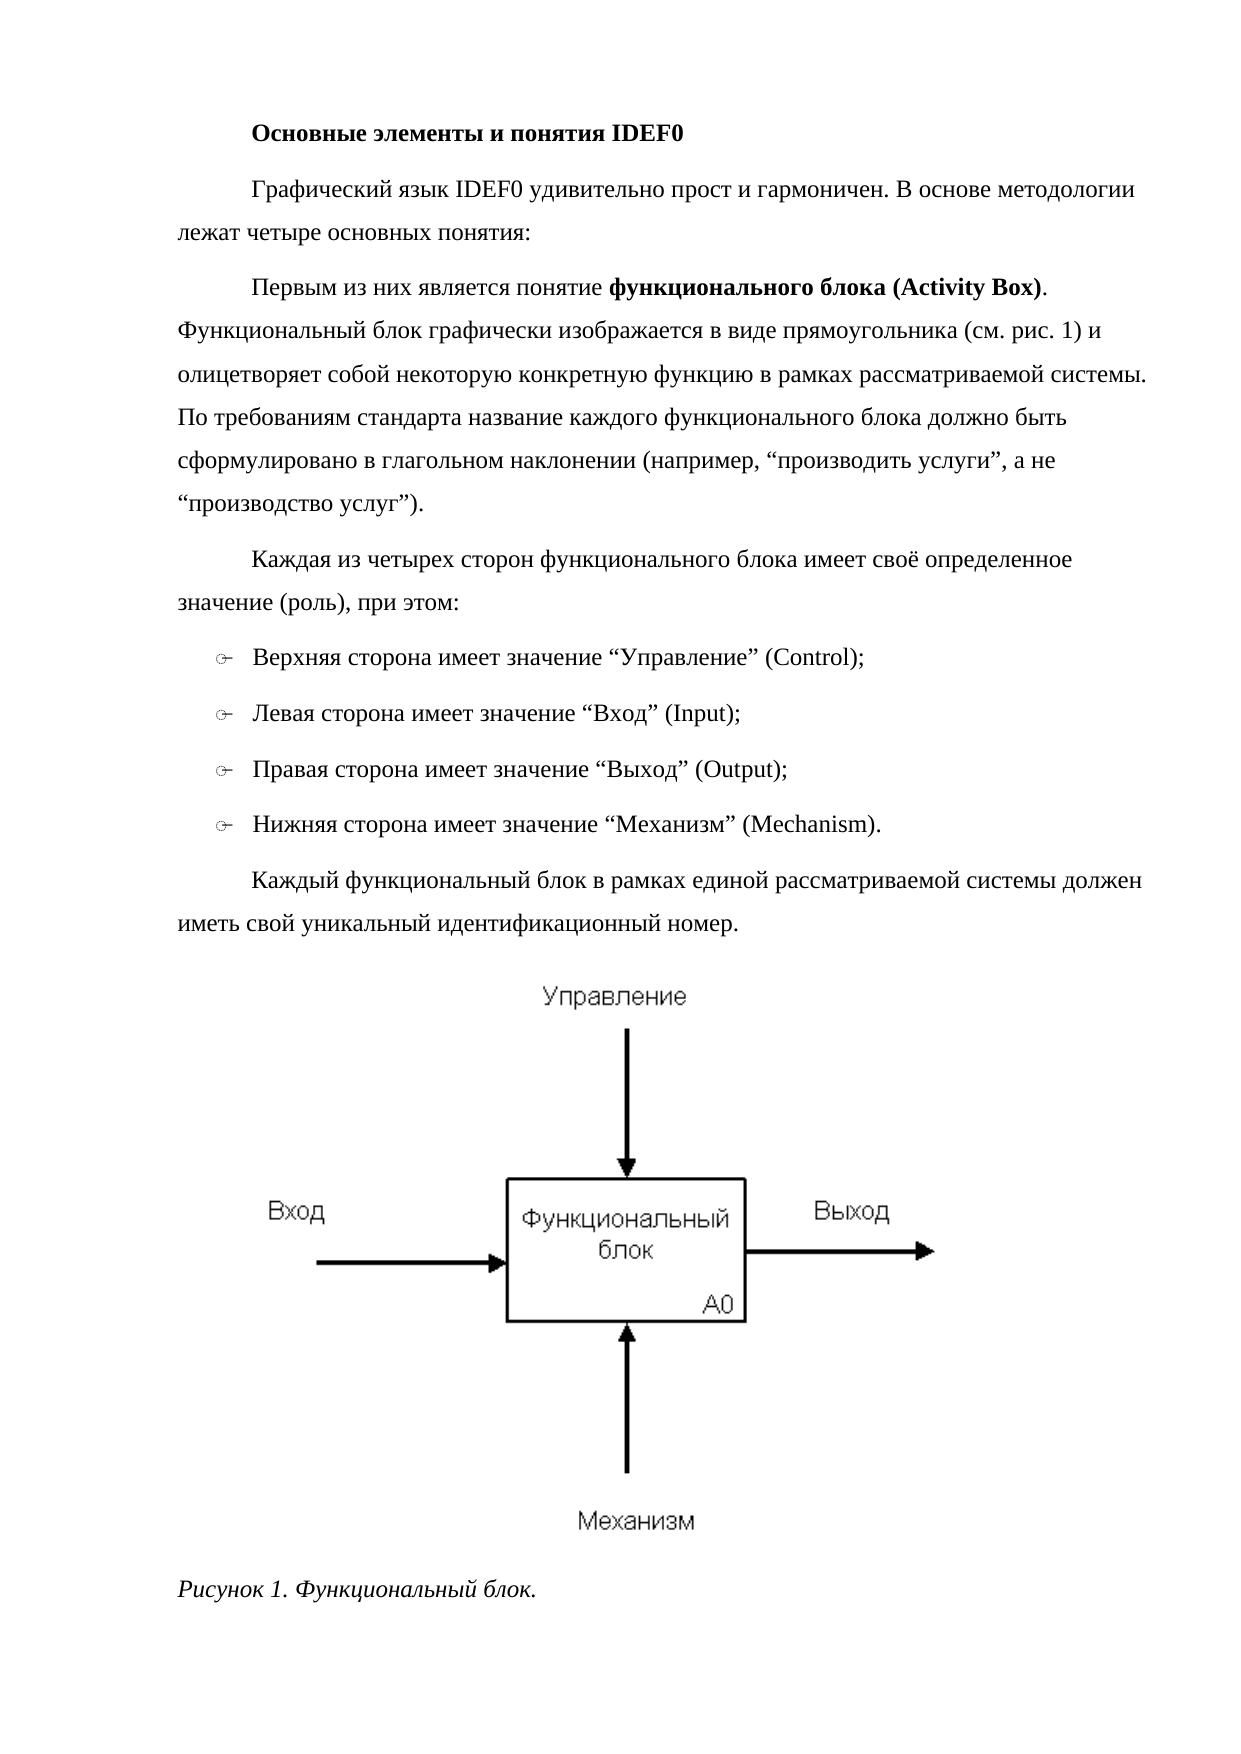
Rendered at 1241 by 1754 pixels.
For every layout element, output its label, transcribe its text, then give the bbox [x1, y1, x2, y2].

text Каждая из четырех сторон функционального блока имеет своё определенное значение (роль), при этом: [177, 544, 1152, 616]
text Первым из них является понятие функционального блока (Activity Box). Функциональный блок графически изображается в виде прямоугольника (см. рис. 1) и олицетворяет собой некоторую конкретную функцию в рамках рассматриваемой системы. По требованиям стандарта название каждого функционального блока должно быть сформулировано в глагольном наклонении (например, “производить услуги”, а не “производство услуг”). [177, 272, 1152, 517]
list Нижняя сторона имеет значение “Механизм” (Mechanism). [215, 809, 1152, 838]
list Правая сторона имеет значение “Выход” (Output); [215, 754, 1152, 782]
text Основные элементы и понятия IDEF0 [177, 118, 1152, 147]
list Верхняя сторона имеет значение “Управление” (Control); [215, 642, 1152, 671]
picture [251, 963, 1002, 1555]
list Левая сторона имеет значение “Вход” (Input); [215, 698, 1152, 727]
text Каждый функциональный блок в рамках единой рассматриваемой системы должен иметь свой уникальный идентификационный номер. [177, 865, 1152, 937]
text Графический язык IDEF0 удивительно прост и гармоничен. В основе методологии лежат четыре основных понятия: [177, 174, 1152, 246]
